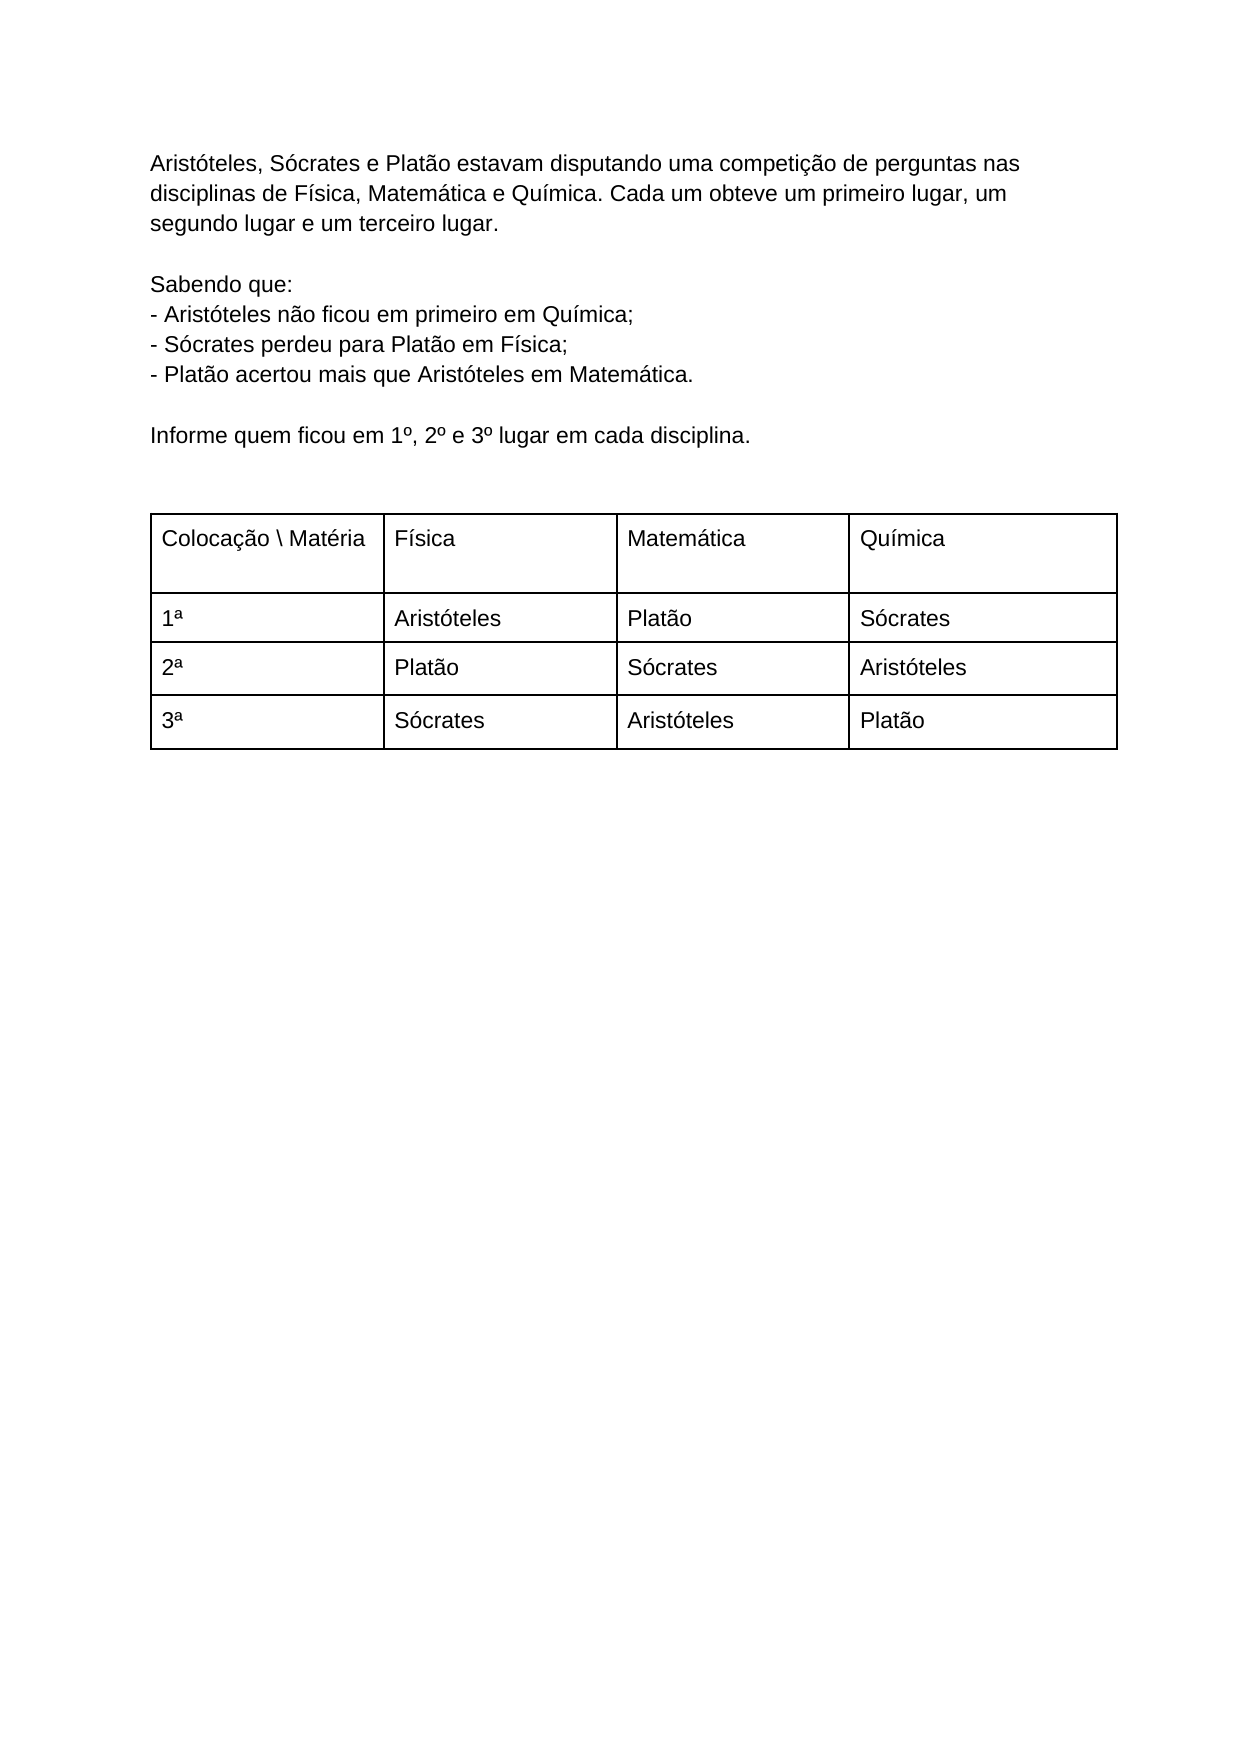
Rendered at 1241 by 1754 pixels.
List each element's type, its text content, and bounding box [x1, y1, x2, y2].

text Aristóteles, Sócrates e Platão estavam disputando uma competição de perguntas nas disciplinas de Física, Matemática e Química. Cada um obteve um primeiro lugar, um segundo lugar e um terceiro lugar. [150, 150, 1090, 237]
text - Aristóteles não ficou em primeiro em Química; [150, 301, 1090, 327]
table_cell Platão [385, 643, 616, 694]
text Informe quem ficou em 1º, 2º e 3º lugar em cada disciplina. [150, 422, 1090, 448]
table_cell 1ª [152, 594, 383, 641]
table_cell Sócrates [618, 643, 848, 694]
table_cell 2ª [152, 643, 383, 694]
table_cell Sócrates [385, 696, 616, 747]
table_cell Aristóteles [850, 643, 1116, 694]
table_header Química [850, 515, 1116, 592]
text - Sócrates perdeu para Platão em Física; [150, 331, 1090, 358]
table_cell 3ª [152, 696, 383, 747]
text - Platão acertou mais que Aristóteles em Matemática. [150, 361, 1090, 388]
table_cell Sócrates [850, 594, 1116, 641]
table_cell Aristóteles [618, 696, 848, 747]
table_header Matemática [618, 515, 848, 592]
table_cell Platão [850, 696, 1116, 747]
table_cell Aristóteles [385, 594, 616, 641]
table_cell Platão [618, 594, 848, 641]
table_header Física [385, 515, 616, 592]
text Sabendo que: [150, 271, 1090, 297]
table_header Colocação \ Matéria [152, 515, 383, 592]
